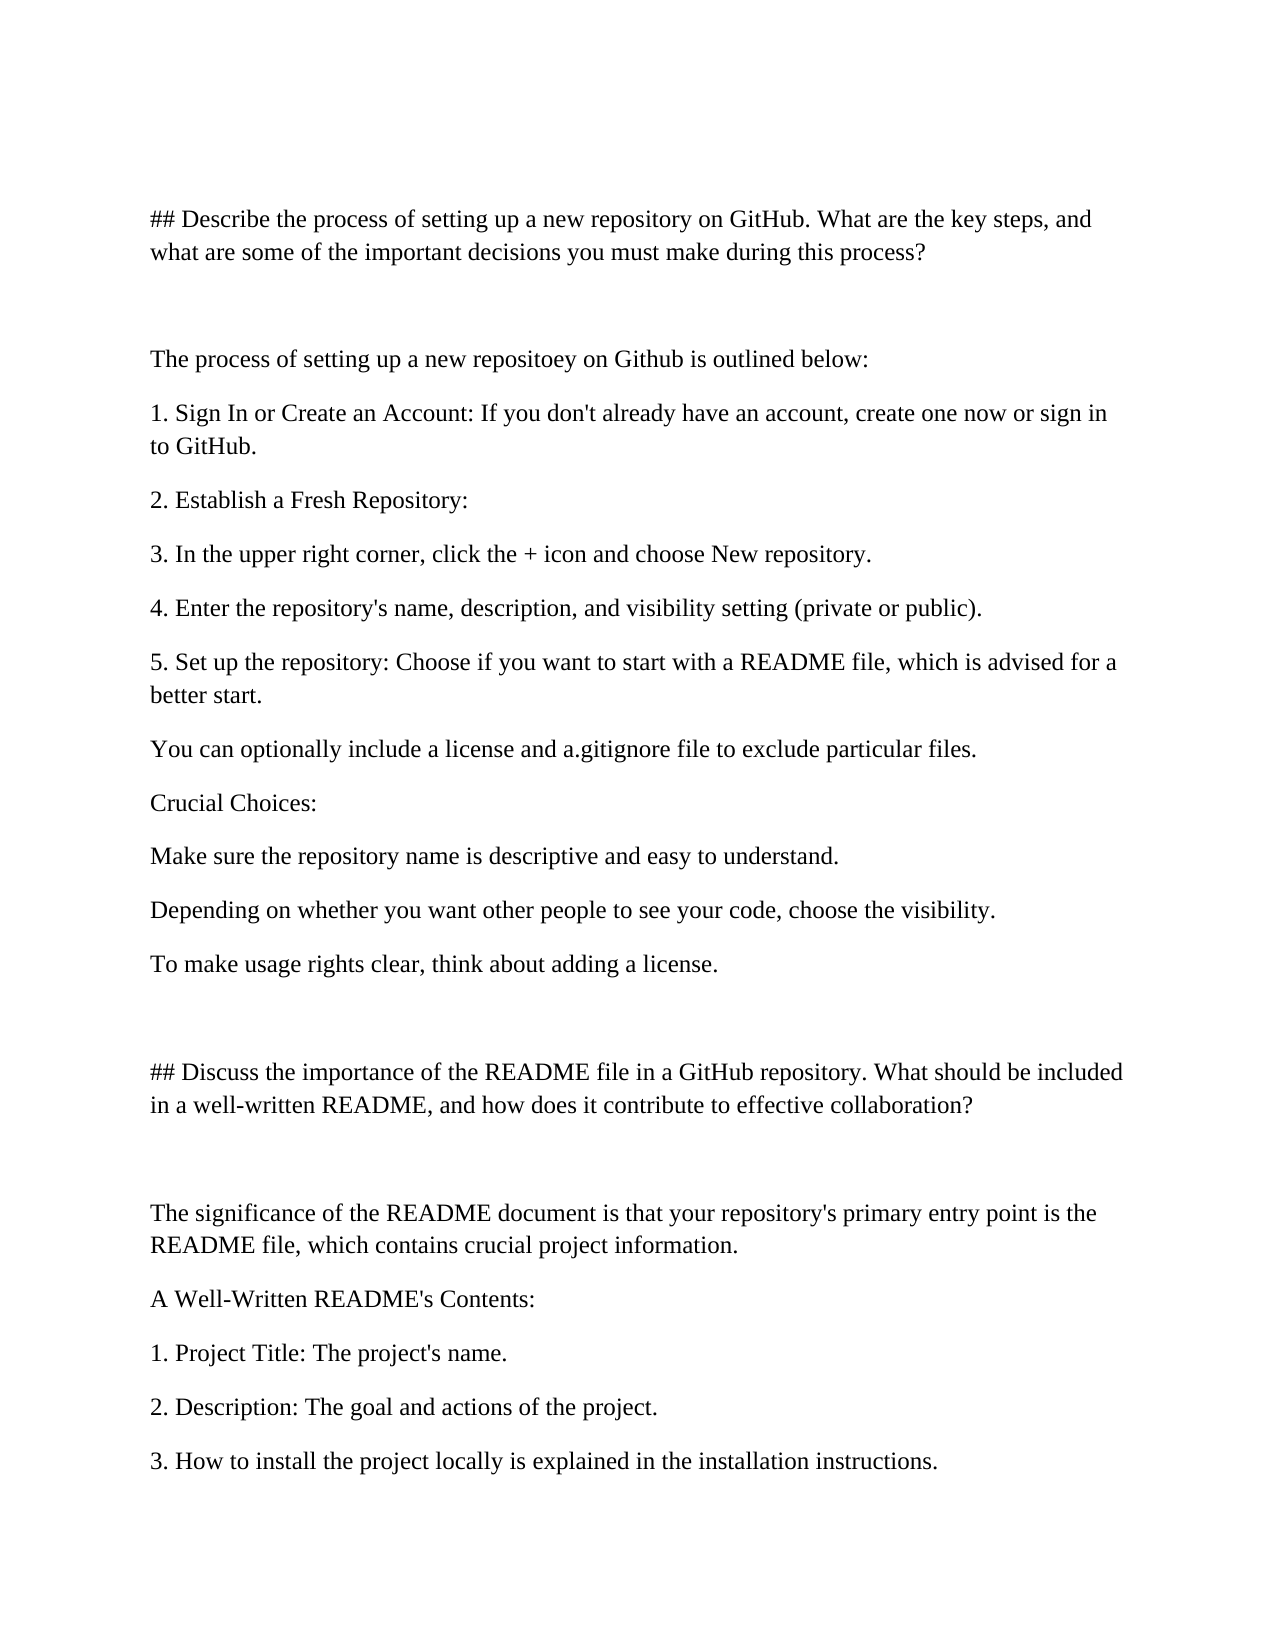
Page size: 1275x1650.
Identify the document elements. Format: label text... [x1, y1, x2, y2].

text 1. Project Title: The project's name. [150, 1338, 1125, 1367]
text 4. Enter the repository's name, description, and visibility setting (private or public). [150, 593, 1125, 622]
text Depending on whether you want other people to see your code, choose the visibility. [150, 895, 1125, 924]
text The significance of the README document is that your repository's primary entry point is the README file, which contains crucial project information. [150, 1198, 1125, 1259]
text ## Describe the process of setting up a new repository on GitHub. What are the key steps, and what are some of the important decisions you must make during this process? [150, 204, 1125, 266]
text 5. Set up the repository: Choose if you want to start with a README file, which is advised for a better start. [150, 647, 1125, 709]
text You can optionally include a license and a.gitignore file to exclude particular files. [150, 734, 1125, 762]
text Make sure the repository name is descriptive and easy to understand. [150, 841, 1125, 870]
text 1. Sign In or Create an Account: If you don't already have an account, create one now or sign in to GitHub. [150, 398, 1125, 460]
text 2. Description: The goal and actions of the project. [150, 1392, 1125, 1421]
text ## Discuss the importance of the README file in a GitHub repository. What should be included in a well-written README, and how does it contribute to effective collaboration? [150, 1057, 1125, 1119]
text A Well-Written README's Contents: [150, 1284, 1125, 1313]
text The process of setting up a new repositoey on Github is outlined below: [150, 344, 1125, 373]
text Crucial Choices: [150, 788, 1125, 816]
text 3. In the upper right corner, click the + icon and choose New repository. [150, 539, 1125, 568]
text 3. How to install the project locally is explained in the installation instructions. [150, 1446, 1125, 1475]
text To make usage rights clear, think about adding a license. [150, 949, 1125, 978]
text 2. Establish a Fresh Repository: [150, 485, 1125, 514]
